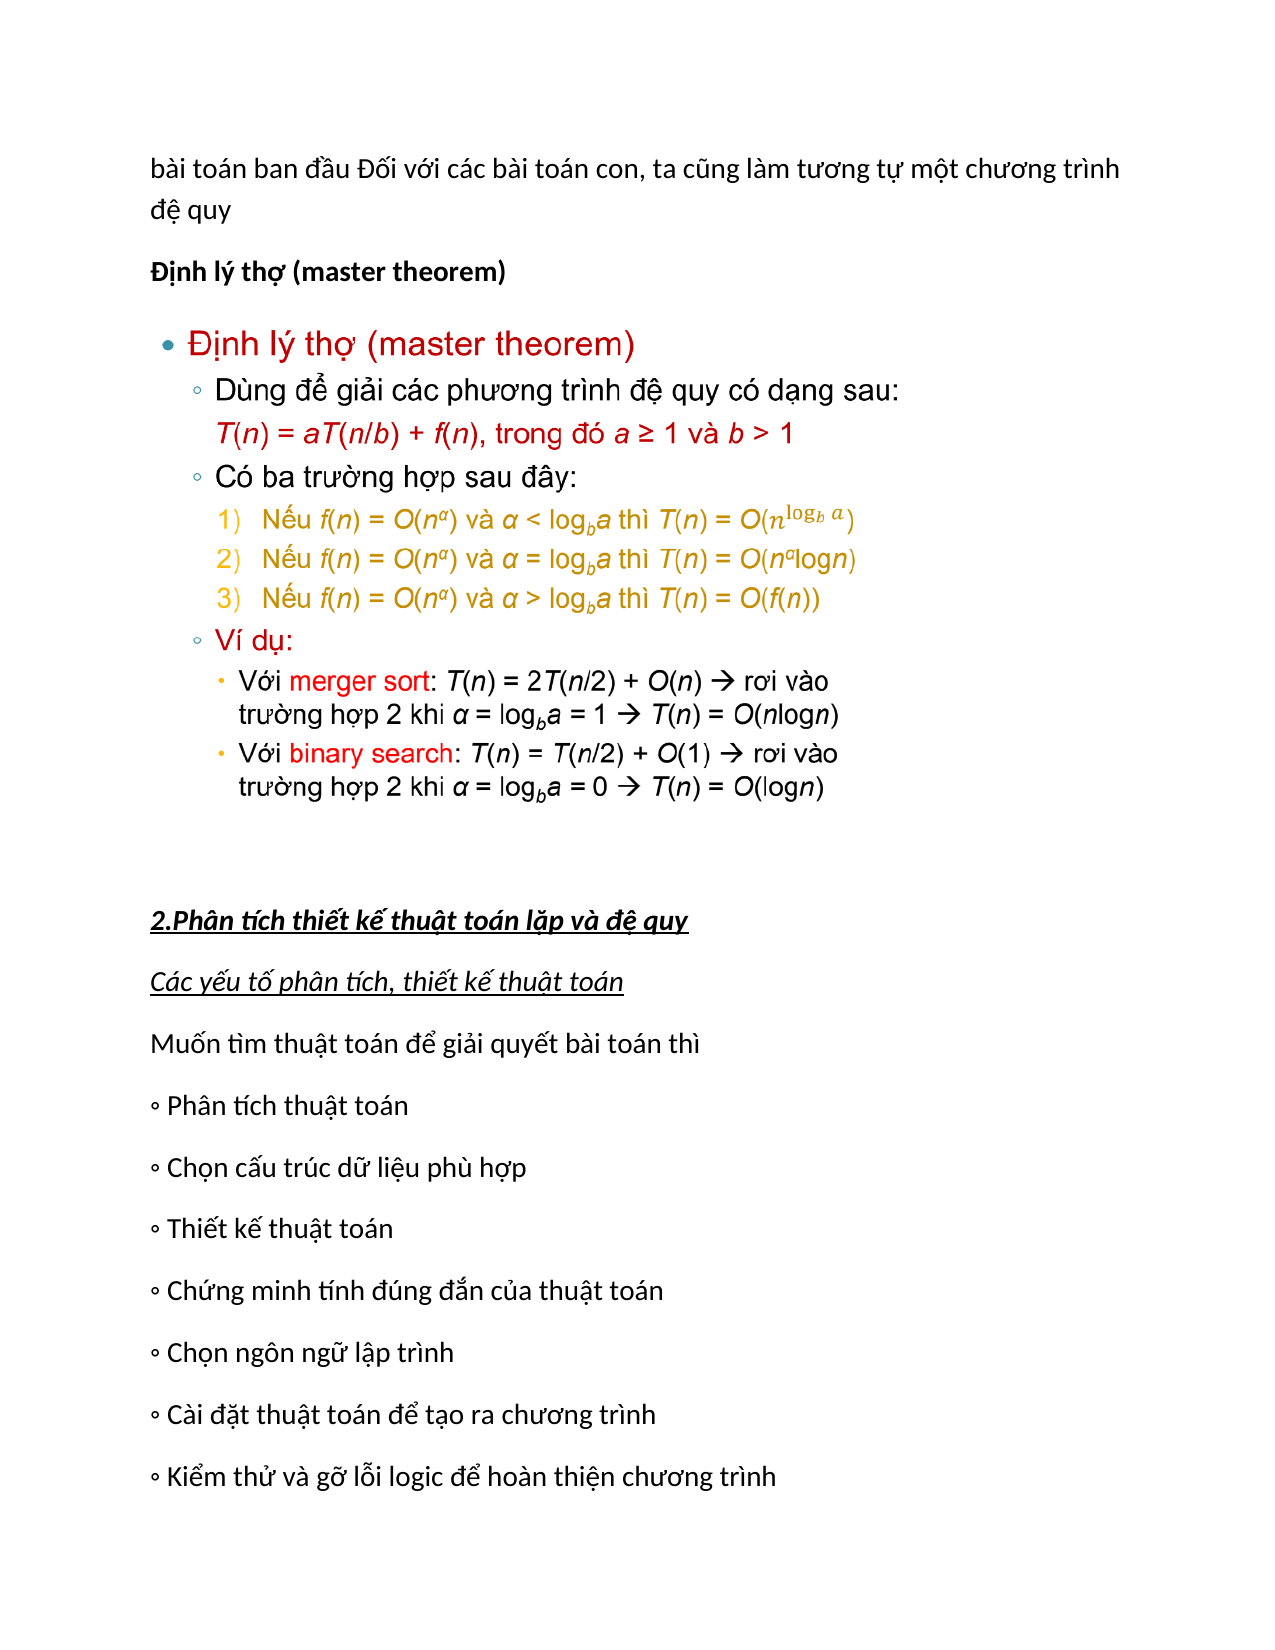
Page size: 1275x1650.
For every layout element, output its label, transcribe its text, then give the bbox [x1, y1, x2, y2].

text ◦ Chọn ngôn ngữ lập trình [150, 1334, 1125, 1370]
text ◦ Thiết kế thuật toán [150, 1211, 1125, 1246]
text Định lý thợ (master theorem) [150, 253, 1125, 288]
text ◦ Cài đặt thuật toán để tạo ra chương trình [150, 1396, 1125, 1432]
text ◦ Chứng minh tính đúng đắn của thuật toán [150, 1272, 1125, 1308]
text bài toán ban đầu Đối với các bài toán con, ta cũng làm tương tự một chương trình đệ quy [150, 150, 1125, 227]
text ◦ Kiểm thử và gỡ lỗi logic để hoàn thiện chương trình [150, 1458, 1125, 1493]
text 2.Phân tích thiết kế thuật toán lặp và đệ quy [150, 902, 1125, 937]
picture [150, 314, 911, 815]
text Các yếu tố phân tích, thiết kế thuật toán [150, 963, 1125, 999]
text ◦ Chọn cấu trúc dữ liệu phù hợp [150, 1149, 1125, 1184]
text ◦ Phân tích thuật toán [150, 1087, 1125, 1123]
text Muốn tìm thuật toán để giải quyết bài toán thì [150, 1025, 1125, 1061]
